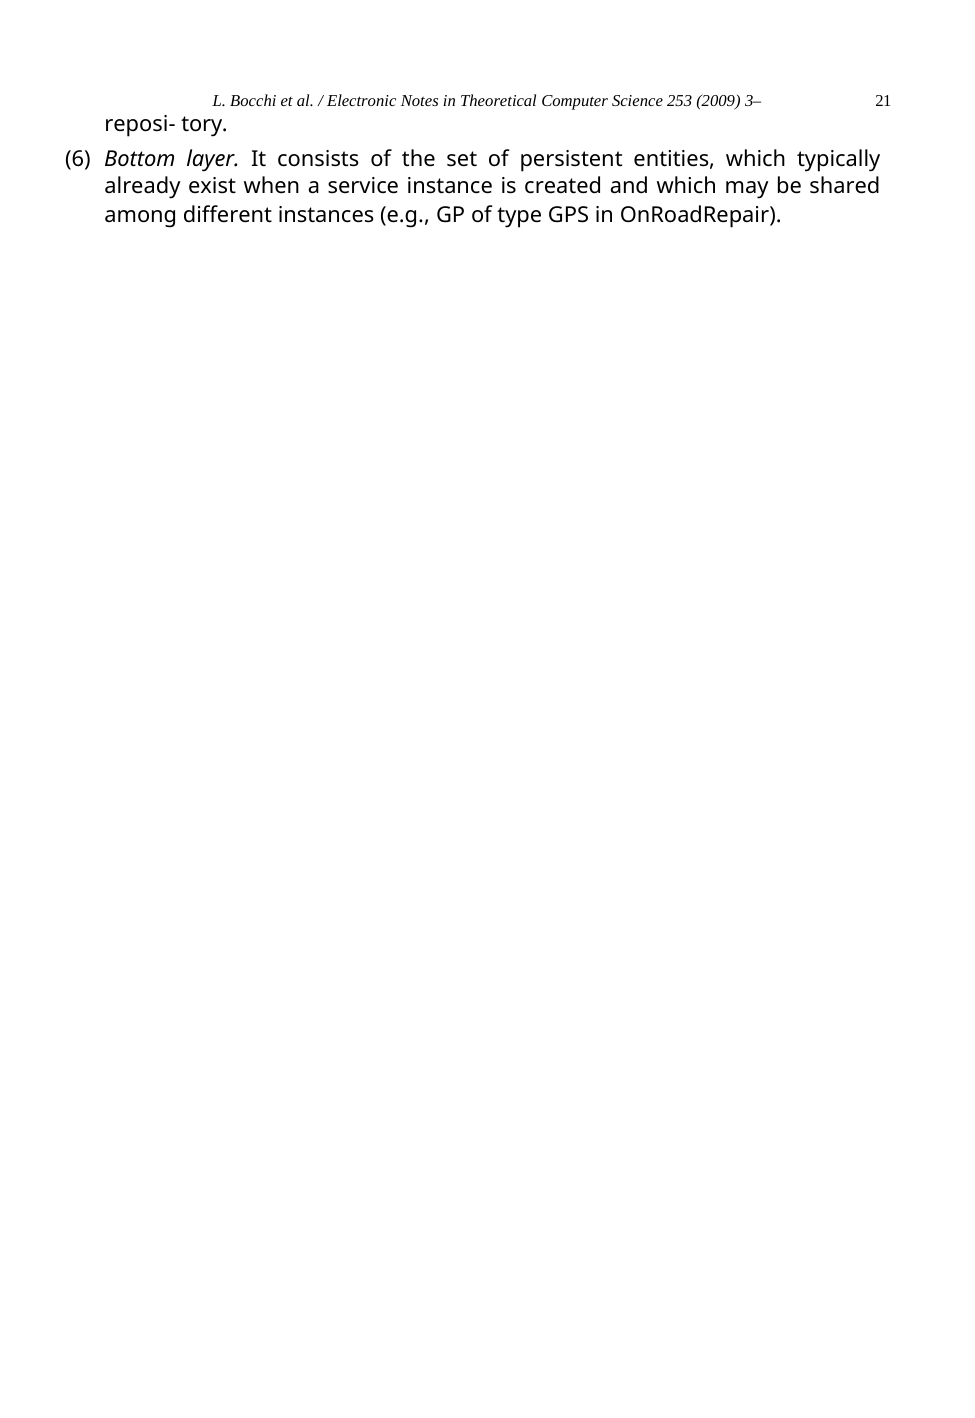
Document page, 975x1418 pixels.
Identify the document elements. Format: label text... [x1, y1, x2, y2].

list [65, 108, 881, 138]
list Bottom layer. It consists of the set of persistent entities, which typically already exist when a service instance is created and which may be shared among different instances (e.g., GP of type GPS in OnRoadRepair). [65, 143, 881, 229]
